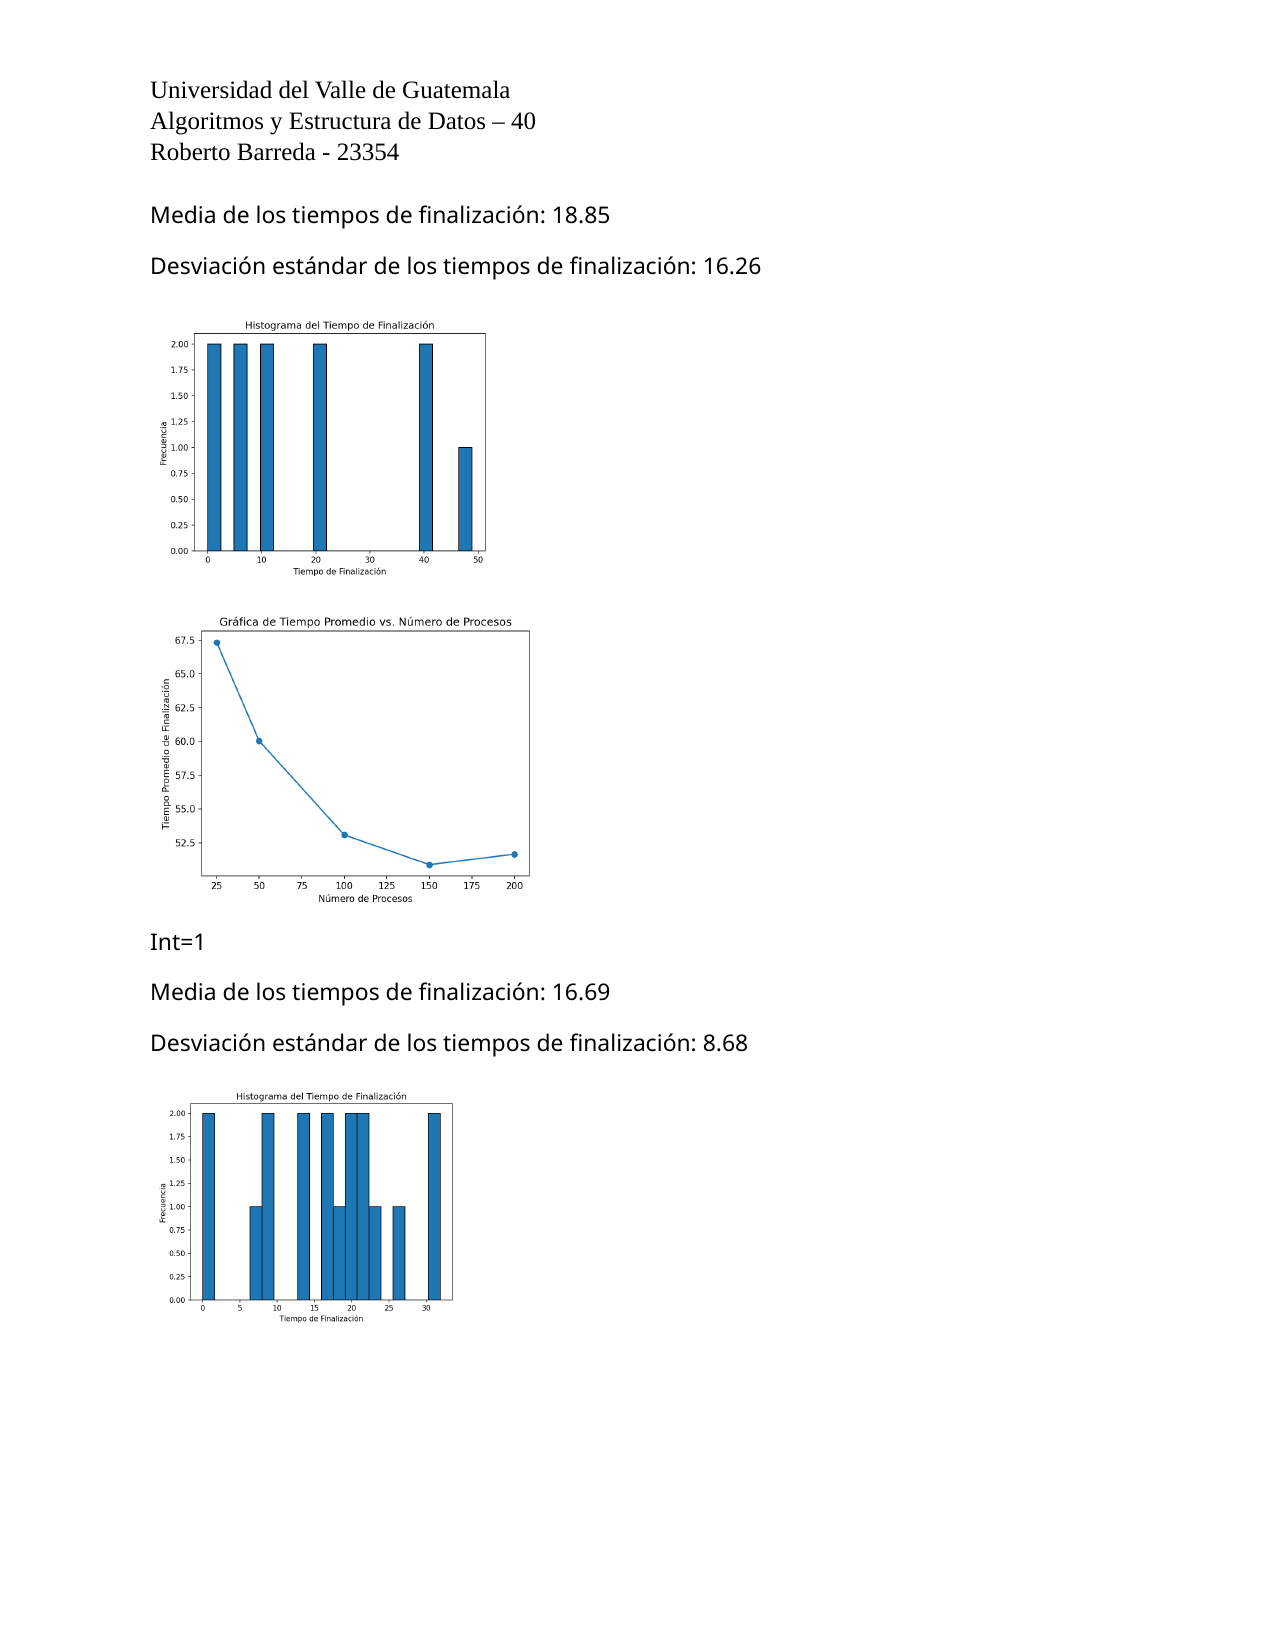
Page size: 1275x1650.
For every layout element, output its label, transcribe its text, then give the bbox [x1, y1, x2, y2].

text Int=1 [150, 926, 1125, 957]
picture [150, 595, 563, 907]
picture [150, 300, 516, 577]
text Desviación estándar de los tiempos de finalización: 8.68 [150, 1027, 1125, 1058]
picture [150, 1077, 481, 1326]
text Media de los tiempos de finalización: 18.85 [150, 199, 1125, 231]
text Media de los tiempos de finalización: 16.69 [150, 976, 1125, 1007]
text Desviación estándar de los tiempos de finalización: 16.26 [150, 250, 1125, 281]
